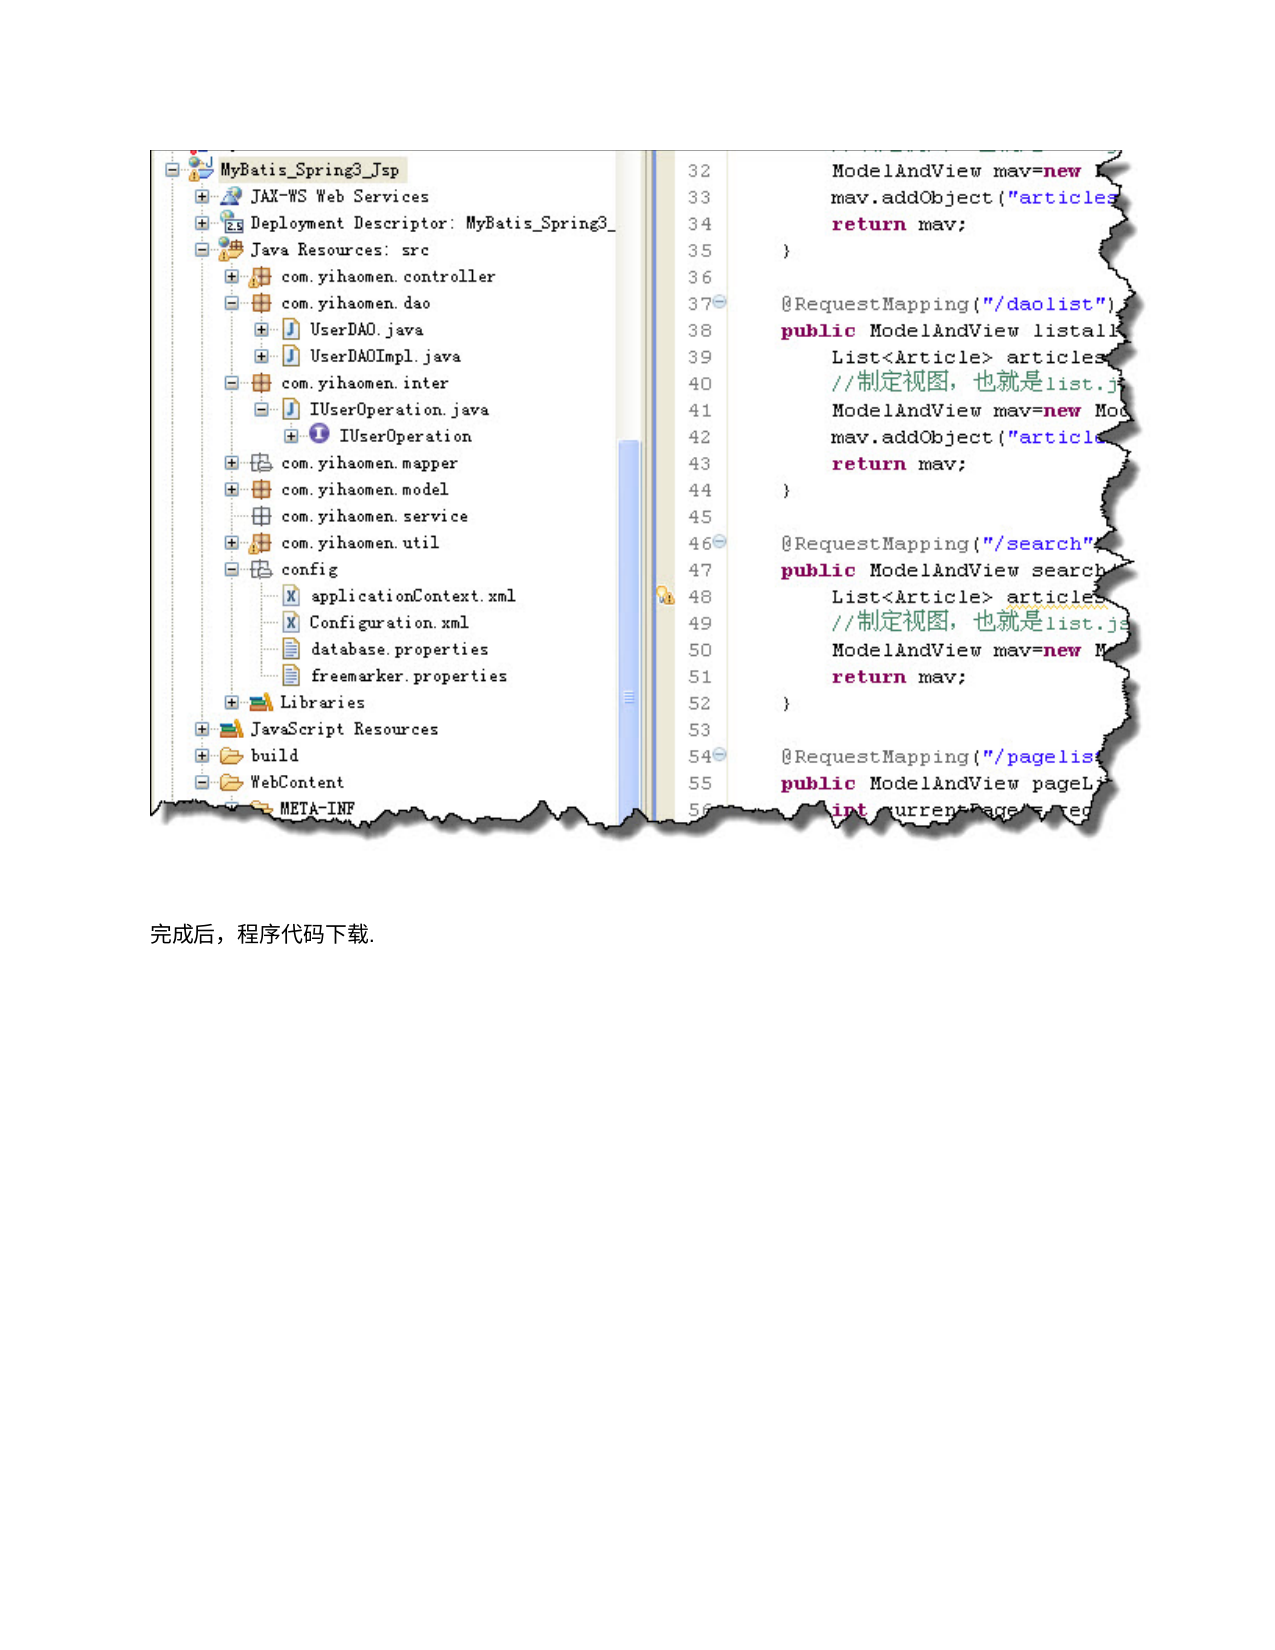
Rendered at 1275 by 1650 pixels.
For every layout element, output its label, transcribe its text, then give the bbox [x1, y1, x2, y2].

picture [150, 150, 1166, 868]
text 这样可以得到同样的结果，而且满足了一般程序的设计方法.代码结构如下: 完成后，程序代码下载. [150, 868, 1125, 948]
